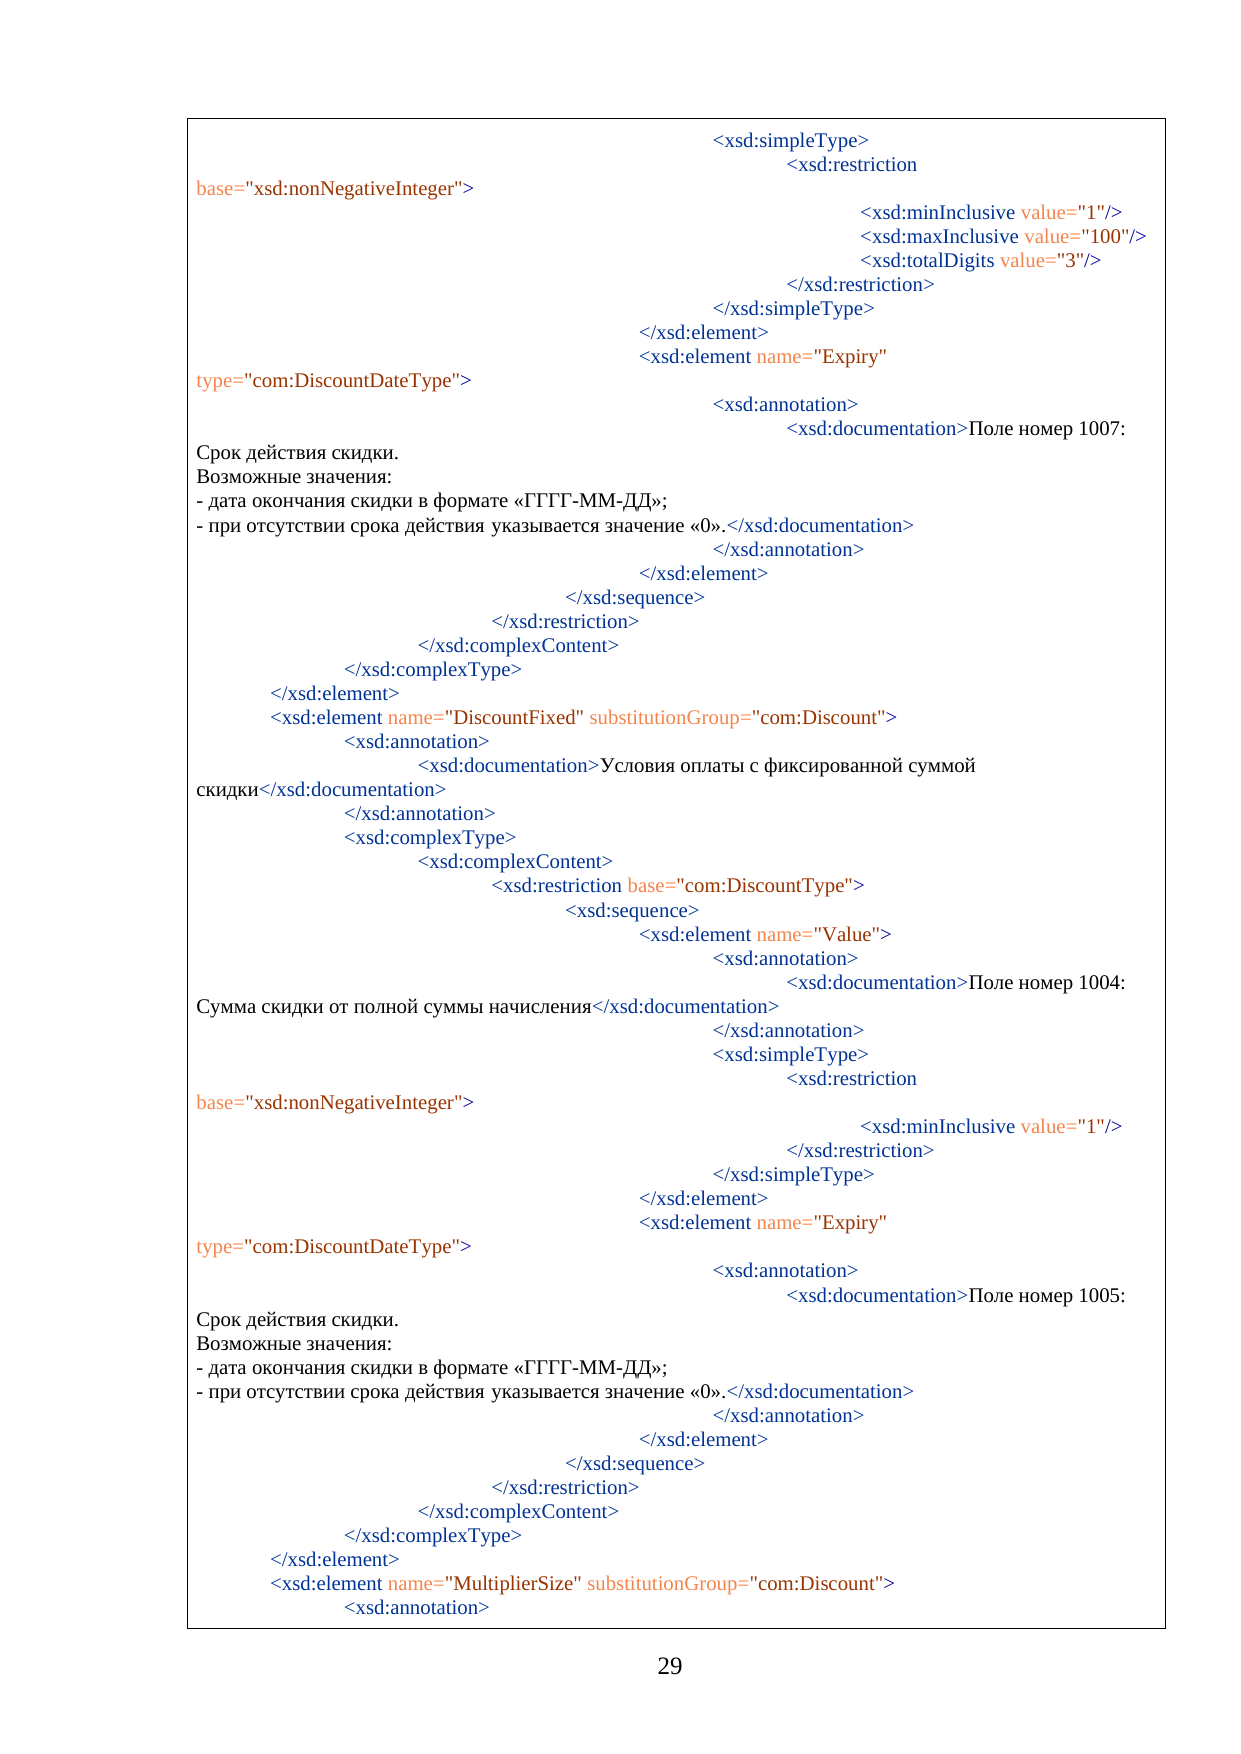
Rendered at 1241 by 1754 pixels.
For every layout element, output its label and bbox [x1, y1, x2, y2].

table_header [188, 119, 1165, 1628]
